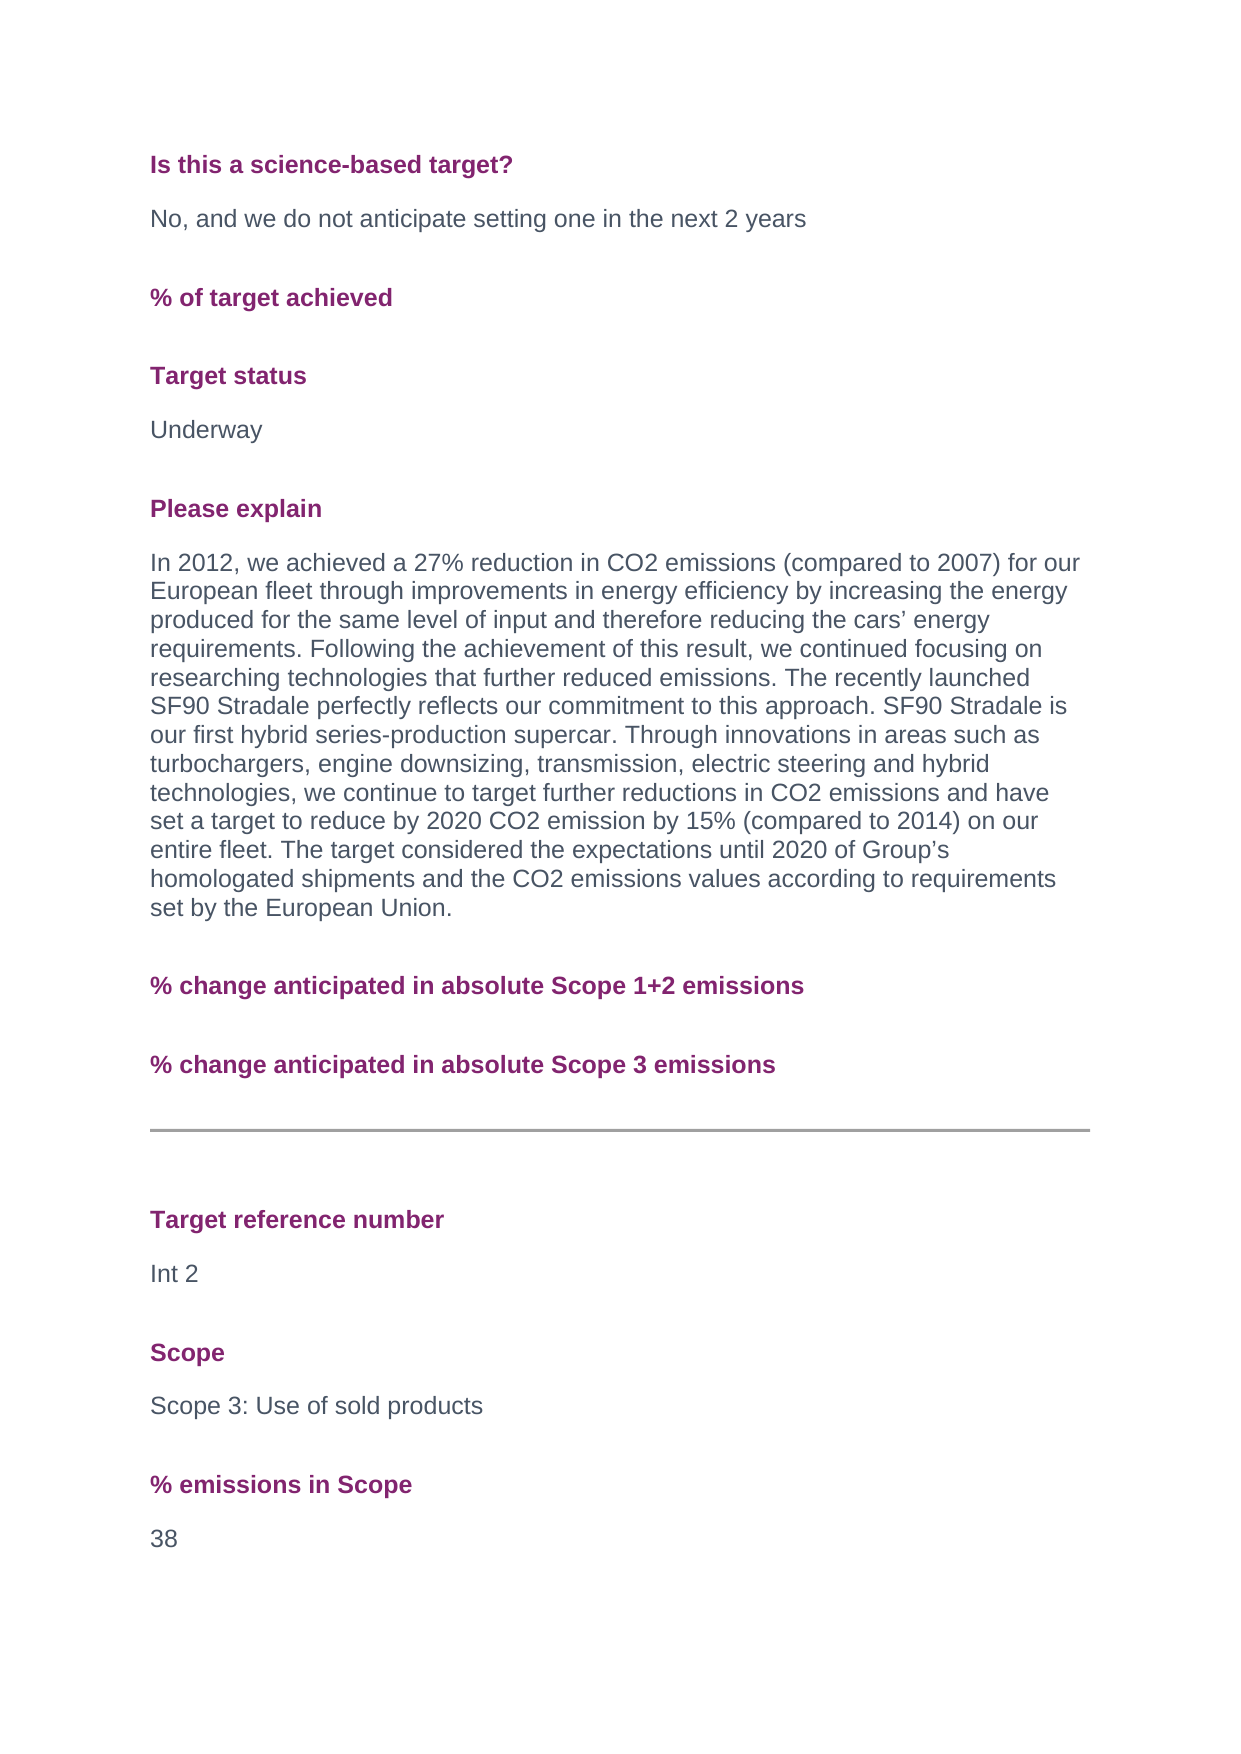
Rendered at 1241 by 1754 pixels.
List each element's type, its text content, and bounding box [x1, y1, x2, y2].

subtitle Target status [150, 361, 1090, 390]
text 38 [150, 1524, 1090, 1553]
subtitle % emissions in Scope [150, 1470, 1090, 1499]
subtitle Scope [150, 1338, 1090, 1366]
subtitle Target reference number [150, 1205, 1090, 1234]
text Scope 3: Use of sold products [150, 1391, 1090, 1420]
text In 2012, we achieved a 27% reduction in CO2 emissions (compared to 2007) for our European fleet through improvements in energy efficiency by increasing the energy produced for the same level of input and therefore reducing the cars’ energy requirements. Following the achievement of this result, we continued focusing on researching technologies that further reduced emissions. The recently launched SF90 Stradale perfectly reflects our commitment to this approach. SF90 Stradale is our first hybrid series-production supercar. Through innovations in areas such as turbochargers, engine downsizing, transmission, electric steering and hybrid technologies, we continue to target further reductions in CO2 emissions and have set a target to reduce by 2020 CO2 emission by 15% (compared to 2014) on our entire fleet. The target considered the expectations until 2020 of Group’s homologated shipments and the CO2 emissions values according to requirements set by the European Union. [150, 547, 1090, 921]
subtitle % change anticipated in absolute Scope 3 emissions [150, 1050, 1090, 1079]
subtitle Is this a science-based target? [150, 150, 1090, 179]
text Underway [150, 415, 1090, 444]
text No, and we do not anticipate setting one in the next 2 years [150, 204, 1090, 232]
text Int 2 [150, 1259, 1090, 1288]
subtitle Please explain [150, 494, 1090, 522]
subtitle % of target achieved [150, 282, 1090, 311]
subtitle % change anticipated in absolute Scope 1+2 emissions [150, 971, 1090, 1000]
